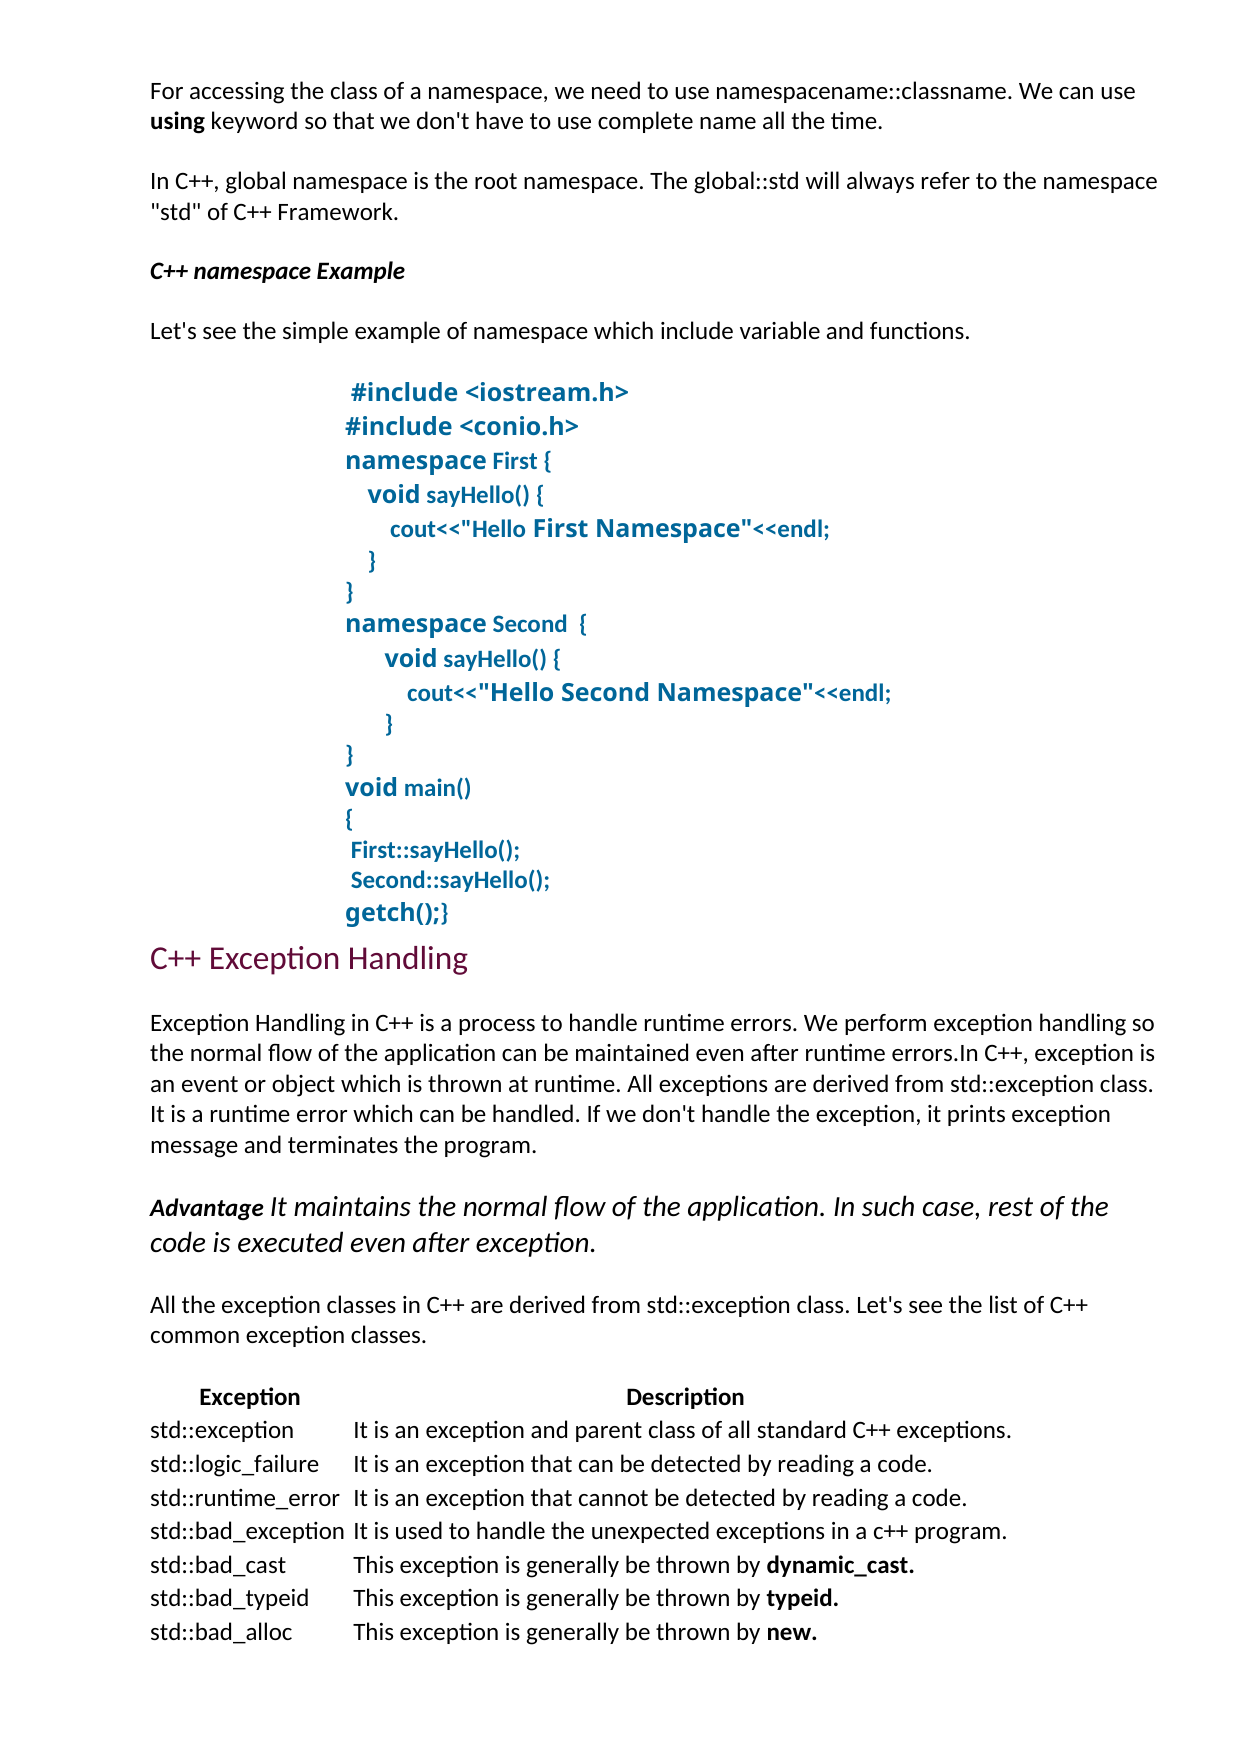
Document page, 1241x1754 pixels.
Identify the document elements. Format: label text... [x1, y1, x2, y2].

table_cell It is an exception and parent class of all standard C++ exceptions. [351, 1413, 1019, 1446]
table_cell This exception is generally be thrown by typeid. [351, 1581, 1019, 1615]
text #include <iostream.h> [345, 375, 1165, 409]
text void sayHello() { [345, 640, 1165, 674]
text cout<<"Hello Second Namespace"<<endl; [345, 674, 1165, 708]
table_cell std::runtime_error [149, 1480, 351, 1514]
text First::sayHello(); [345, 834, 1165, 864]
table_header Exception [149, 1379, 351, 1413]
subtitle C++ namespace Example [150, 255, 1165, 286]
text { [345, 803, 1165, 834]
table_cell This exception is generally be thrown by new. [351, 1615, 1019, 1648]
table_cell std::bad_alloc [149, 1615, 351, 1648]
text For accessing the class of a namespace, we need to use namespacename::classname. We can use using keyword so that we don't have to use complete name all the time. [150, 75, 1165, 136]
text } [345, 739, 1165, 769]
table_cell std::bad_exception [149, 1514, 351, 1547]
text getch();} [345, 895, 1165, 929]
text void sayHello() { [345, 477, 1165, 511]
table_cell This exception is generally be thrown by dynamic_cast. [351, 1548, 1019, 1581]
text namespace Second { [345, 606, 1165, 640]
text All the exception classes in C++ are derived from std::exception class. Let's see the list of C++ common exception classes. [150, 1289, 1165, 1350]
text C++ Exception Handling [150, 937, 1165, 978]
text Exception Handling in C++ is a process to handle runtime errors. We perform exception handling so the normal flow of the application can be maintained even after runtime errors.In C++, exception is an event or object which is thrown at runtime. All exceptions are derived from std::exception class. It is a runtime error which can be handled. If we don't handle the exception, it prints exception message and terminates the program. [150, 1007, 1165, 1159]
table_cell std::exception [149, 1413, 351, 1446]
text Let's see the simple example of namespace which include variable and functions. [150, 315, 1165, 346]
table_cell std::bad_typeid [149, 1581, 351, 1615]
text Second::sayHello(); [345, 864, 1165, 895]
text } [345, 545, 1165, 576]
table_cell std::bad_cast [149, 1548, 351, 1581]
text In C++, global namespace is the root namespace. The global::std will always refer to the namespace "std" of C++ Framework. [150, 165, 1165, 226]
table_cell It is an exception that cannot be detected by reading a code. [351, 1480, 1019, 1514]
table_header Description [351, 1379, 1019, 1413]
text } [345, 576, 1165, 606]
text void main() [345, 769, 1165, 803]
table_cell std::logic_failure [149, 1446, 351, 1480]
text namespace First { [345, 443, 1165, 477]
text } [345, 708, 1165, 739]
text cout<<"Hello First Namespace"<<endl; [345, 511, 1165, 545]
table_cell It is used to handle the unexpected exceptions in a c++ program. [351, 1514, 1019, 1547]
text #include <conio.h> [345, 409, 1165, 443]
table_cell It is an exception that can be detected by reading a code. [351, 1446, 1019, 1480]
subtitle Advantage It maintains the normal flow of the application. In such case, rest of the code is executed even after exception. [150, 1188, 1165, 1260]
